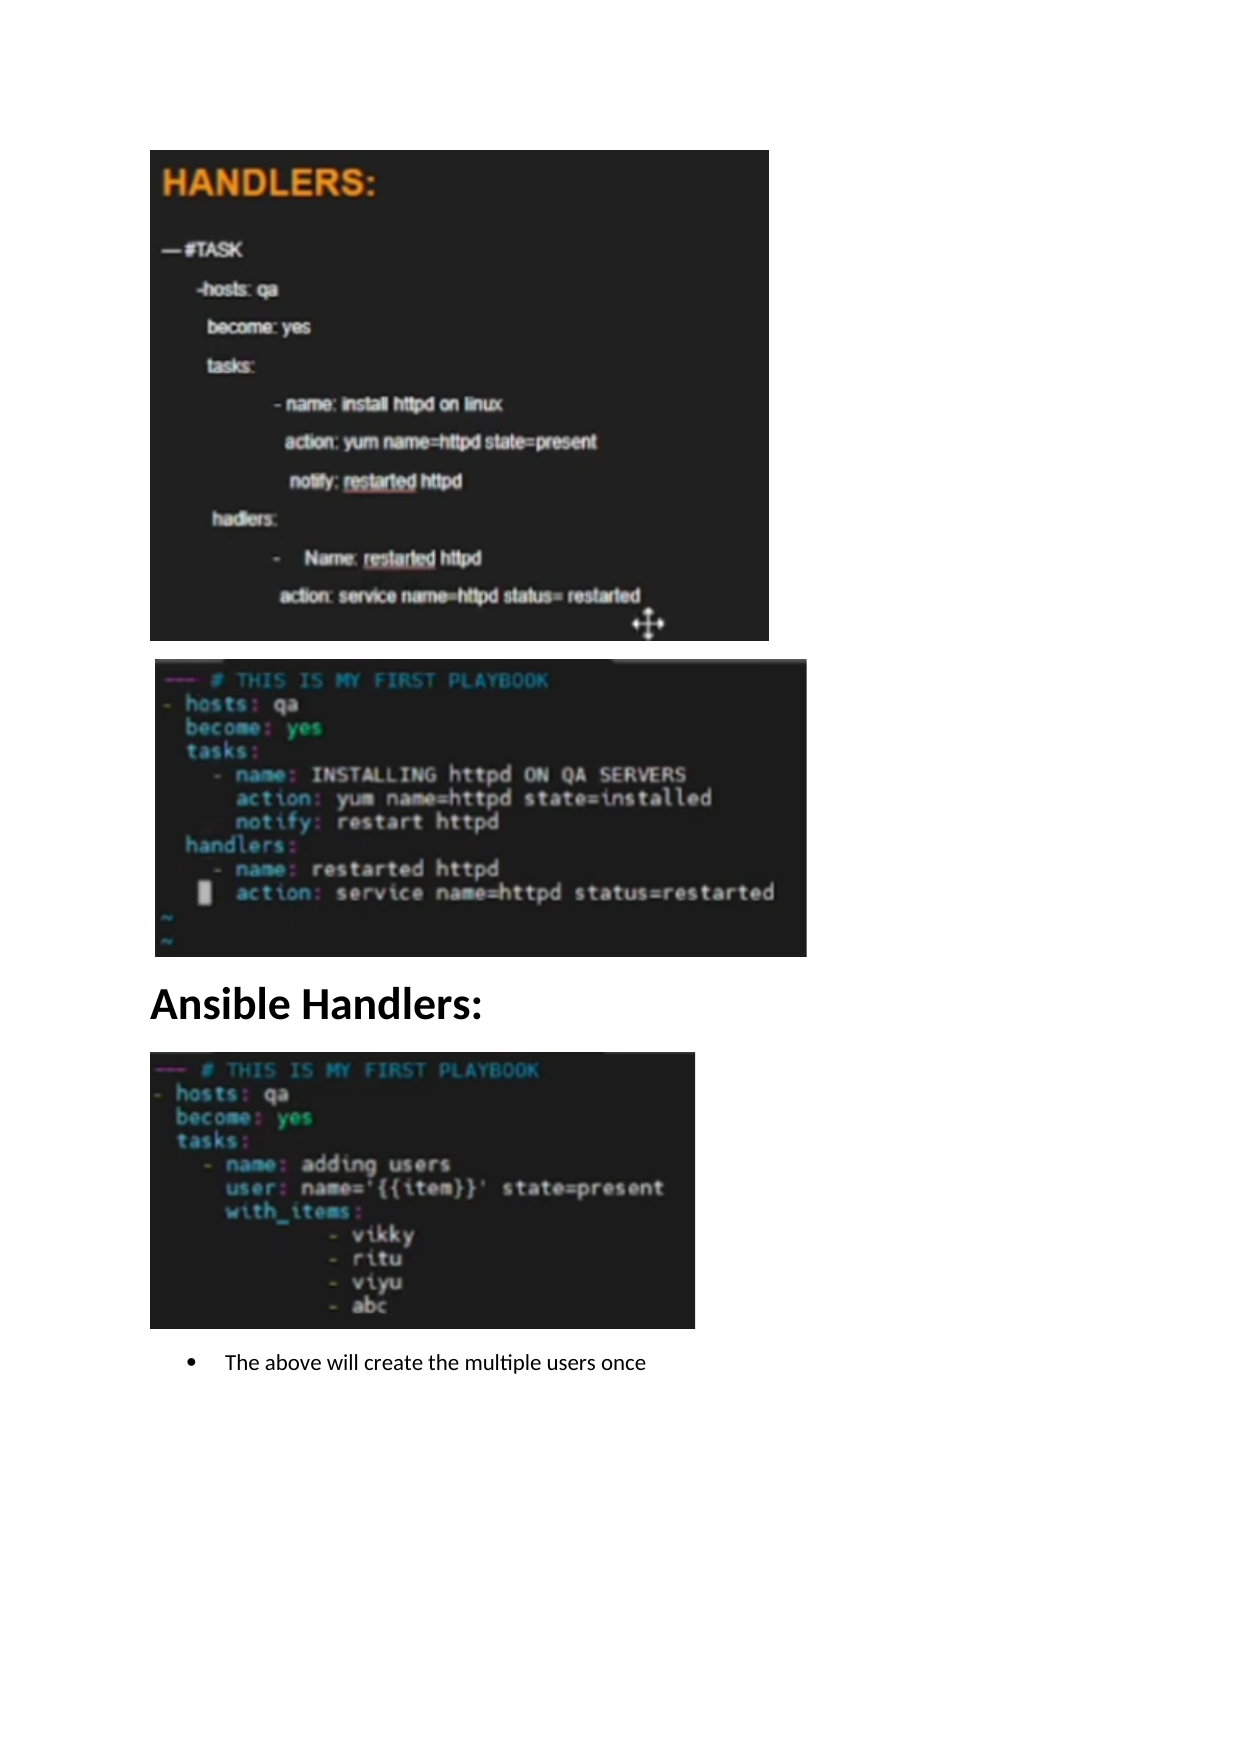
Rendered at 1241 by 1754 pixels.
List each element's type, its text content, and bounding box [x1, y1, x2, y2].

picture [150, 150, 769, 641]
list The above will create the multiple users once [187, 1348, 1090, 1376]
picture [150, 1052, 696, 1329]
text Ansible Handlers: [150, 975, 1090, 1031]
picture [155, 659, 807, 957]
